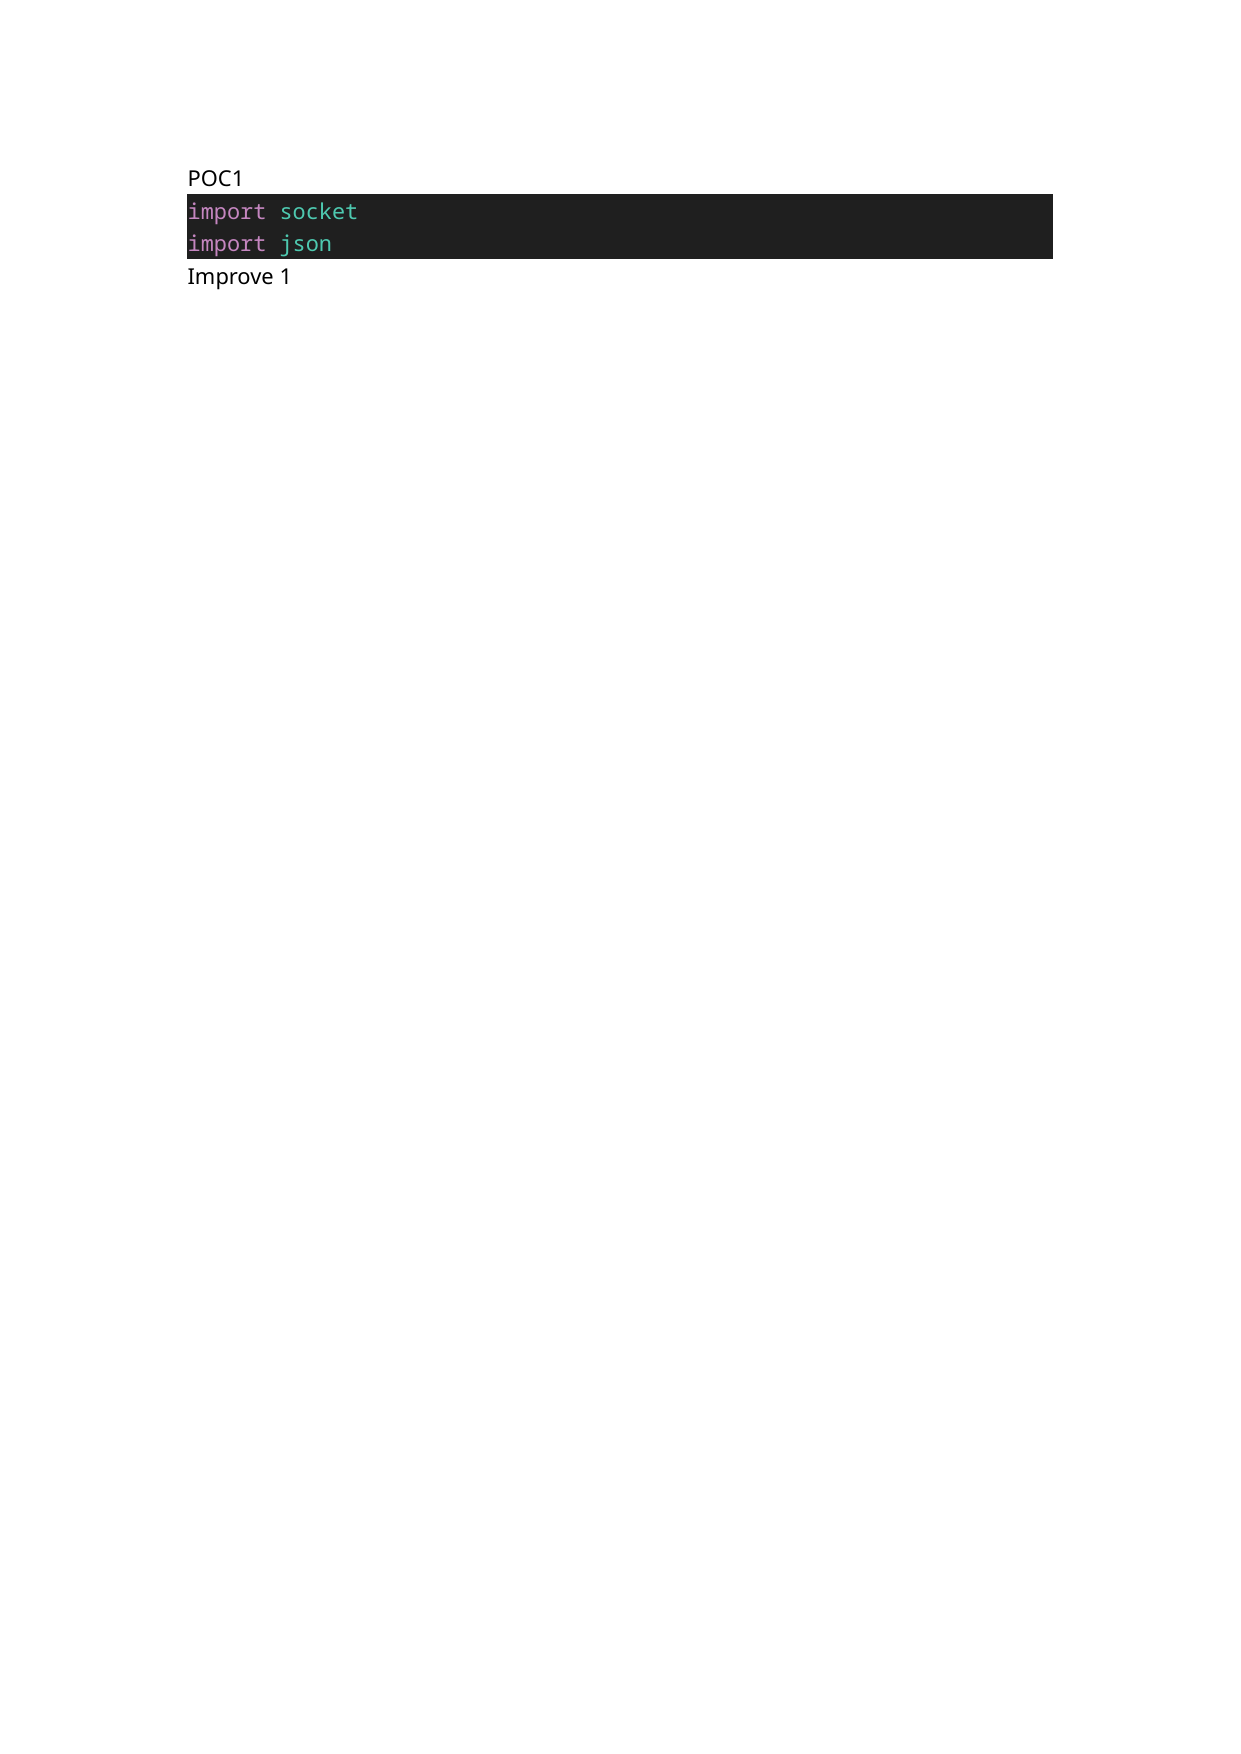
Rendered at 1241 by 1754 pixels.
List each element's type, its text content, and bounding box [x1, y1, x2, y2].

text POC1 [187, 162, 1053, 194]
text Improve 1 [187, 259, 1053, 292]
text import json [187, 227, 1053, 259]
text import socket [187, 194, 1053, 227]
